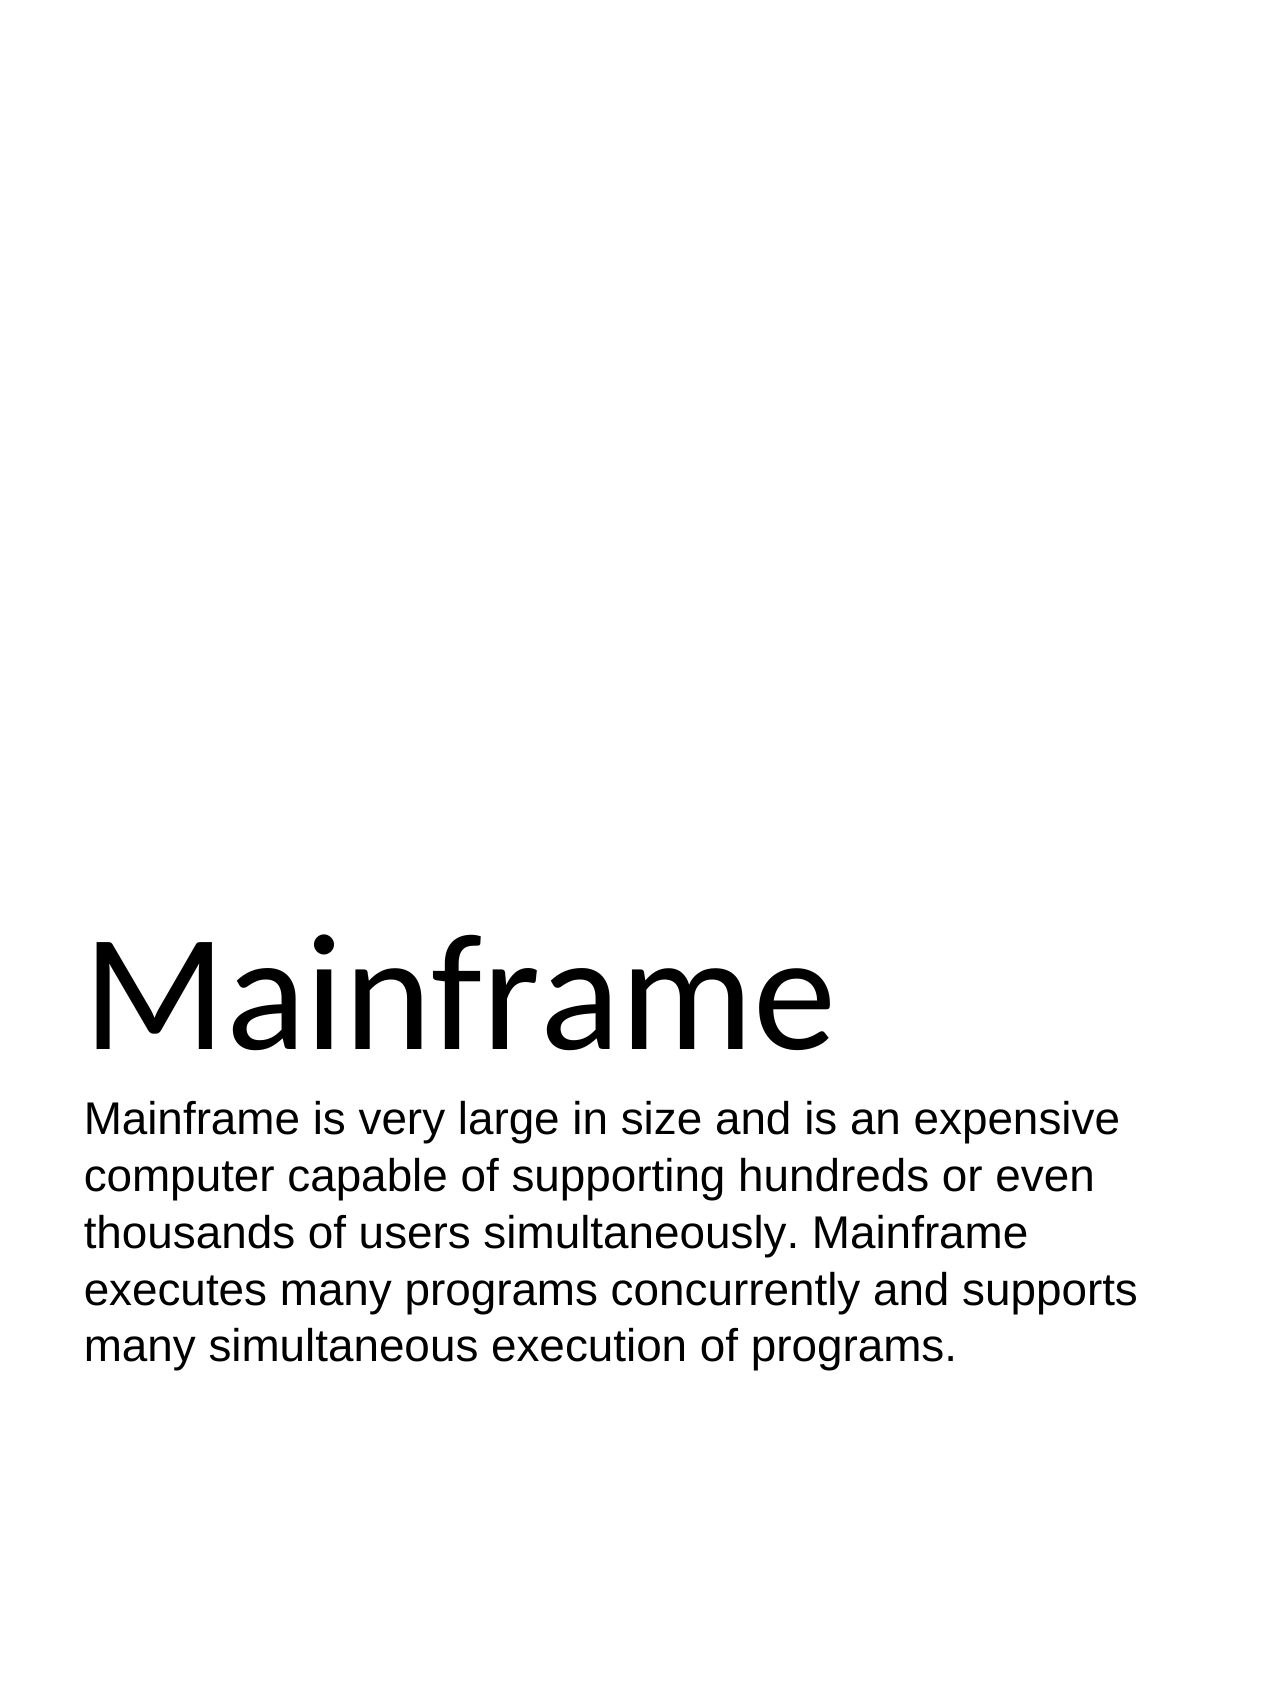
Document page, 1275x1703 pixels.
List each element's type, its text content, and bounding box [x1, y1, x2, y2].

text Mainframe is very large in size and is an expensive computer capable of supporting hundreds or even thousands of users simultaneously. Mainframe executes many programs concurrently and supports many simultaneous execution of programs. [83, 1091, 1195, 1372]
text Mainframe [83, 888, 1195, 1091]
